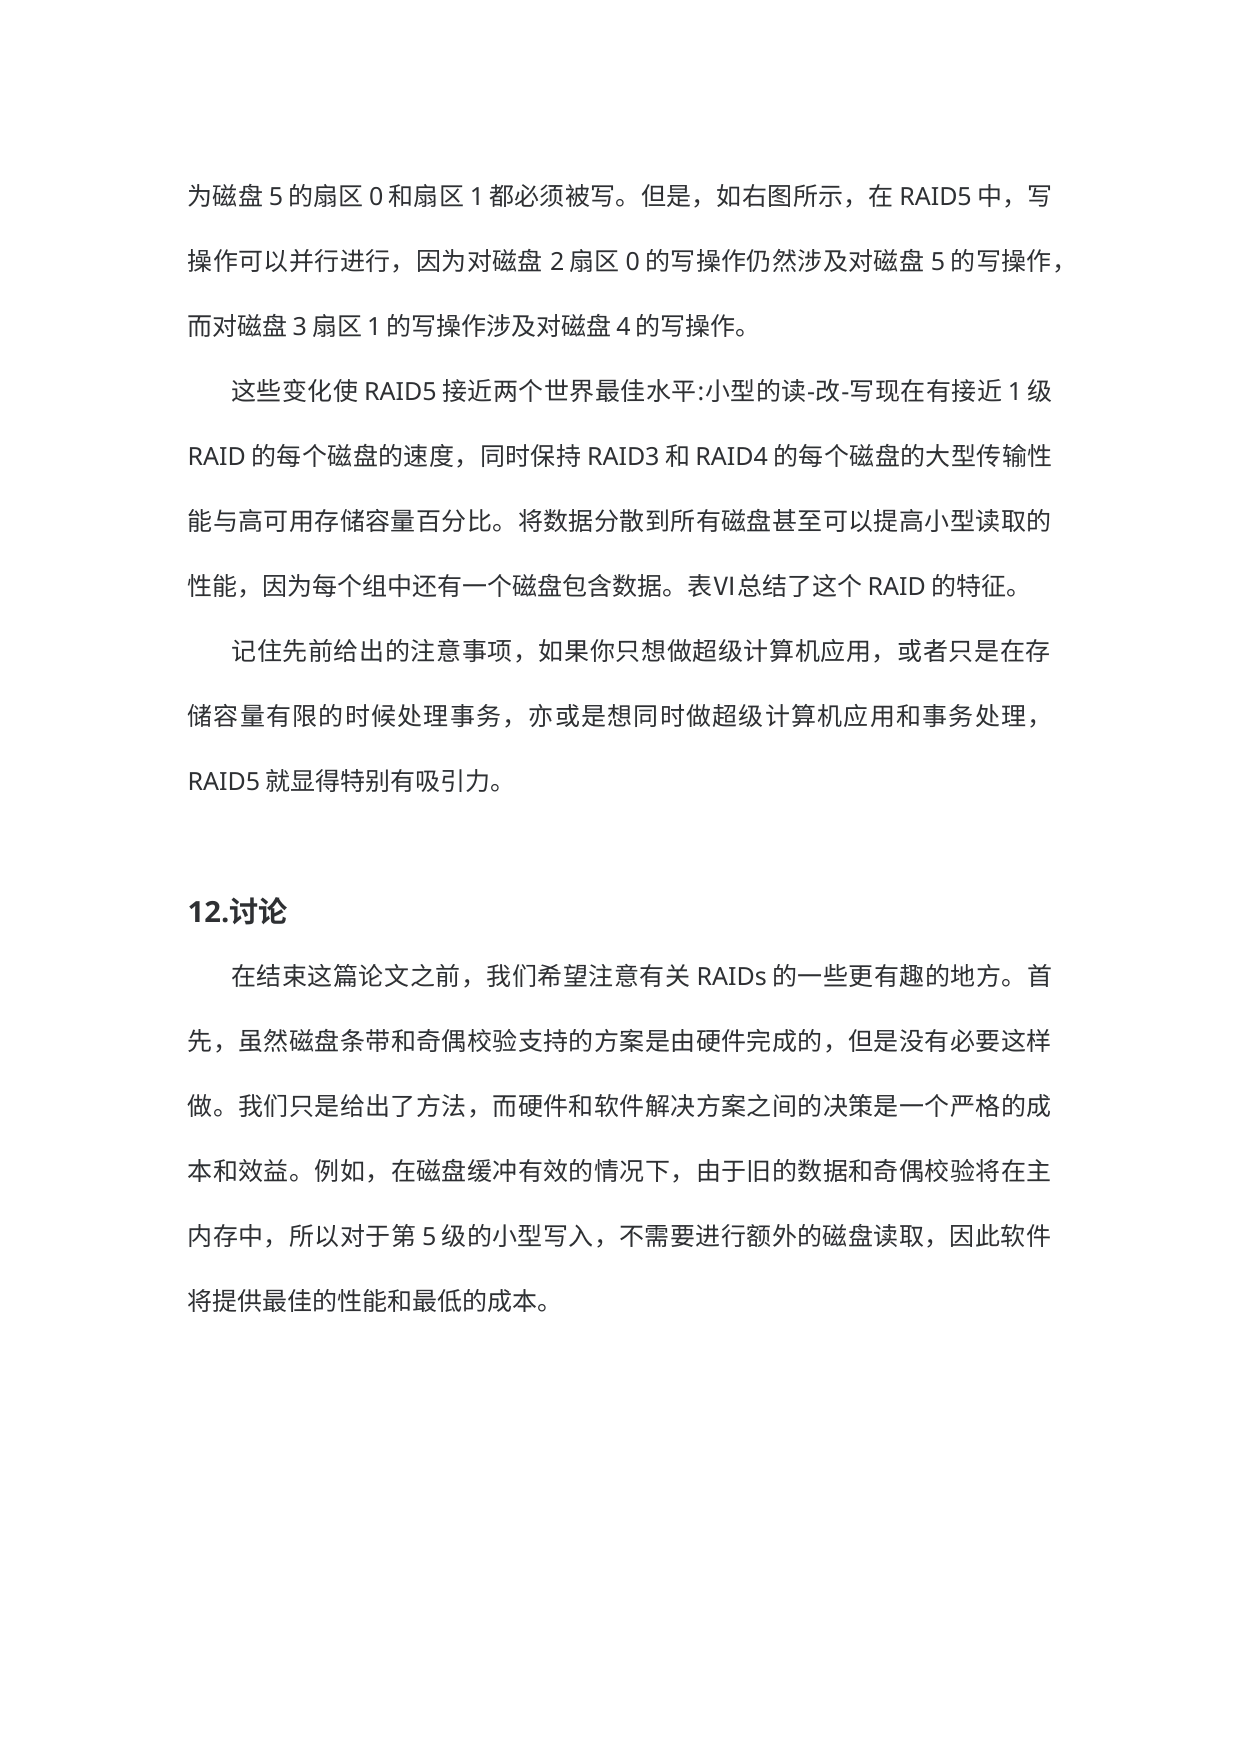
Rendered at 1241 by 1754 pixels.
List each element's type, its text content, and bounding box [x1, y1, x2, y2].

text 记住先前给出的注意事项，如果你只想做超级计算机应用，或者只是在存储容量有限的时候处理事务，亦或是想同时做超级计算机应用和事务处理， RAID5就显得特别有吸引力。 [187, 617, 1053, 812]
text 这些变化使RAID5接近两个世界最佳水平:小型的读-改-写现在有接近1级RAID的每个磁盘的速度，同时保持RAID3和RAID4的每个磁盘的大型传输性能与高可用存储容量百分比。将数据分散到所有磁盘甚至可以提高小型读取的性能，因为每个组中还有一个磁盘包含数据。表Ⅵ总结了这个RAID的特征。 [187, 357, 1053, 617]
text 12.讨论 [187, 877, 1053, 942]
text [187, 162, 1053, 357]
text 在结束这篇论文之前，我们希望注意有关RAIDs的一些更有趣的地方。首先，虽然磁盘条带和奇偶校验支持的方案是由硬件完成的，但是没有必要这样做。我们只是给出了方法，而硬件和软件解决方案之间的决策是一个严格的成本和效益。例如，在磁盘缓冲有效的情况下，由于旧的数据和奇偶校验将在主内存中，所以对于第5级的小型写入，不需要进行额外的磁盘读取，因此软件将提供最佳的性能和最低的成本。 [187, 942, 1053, 1332]
